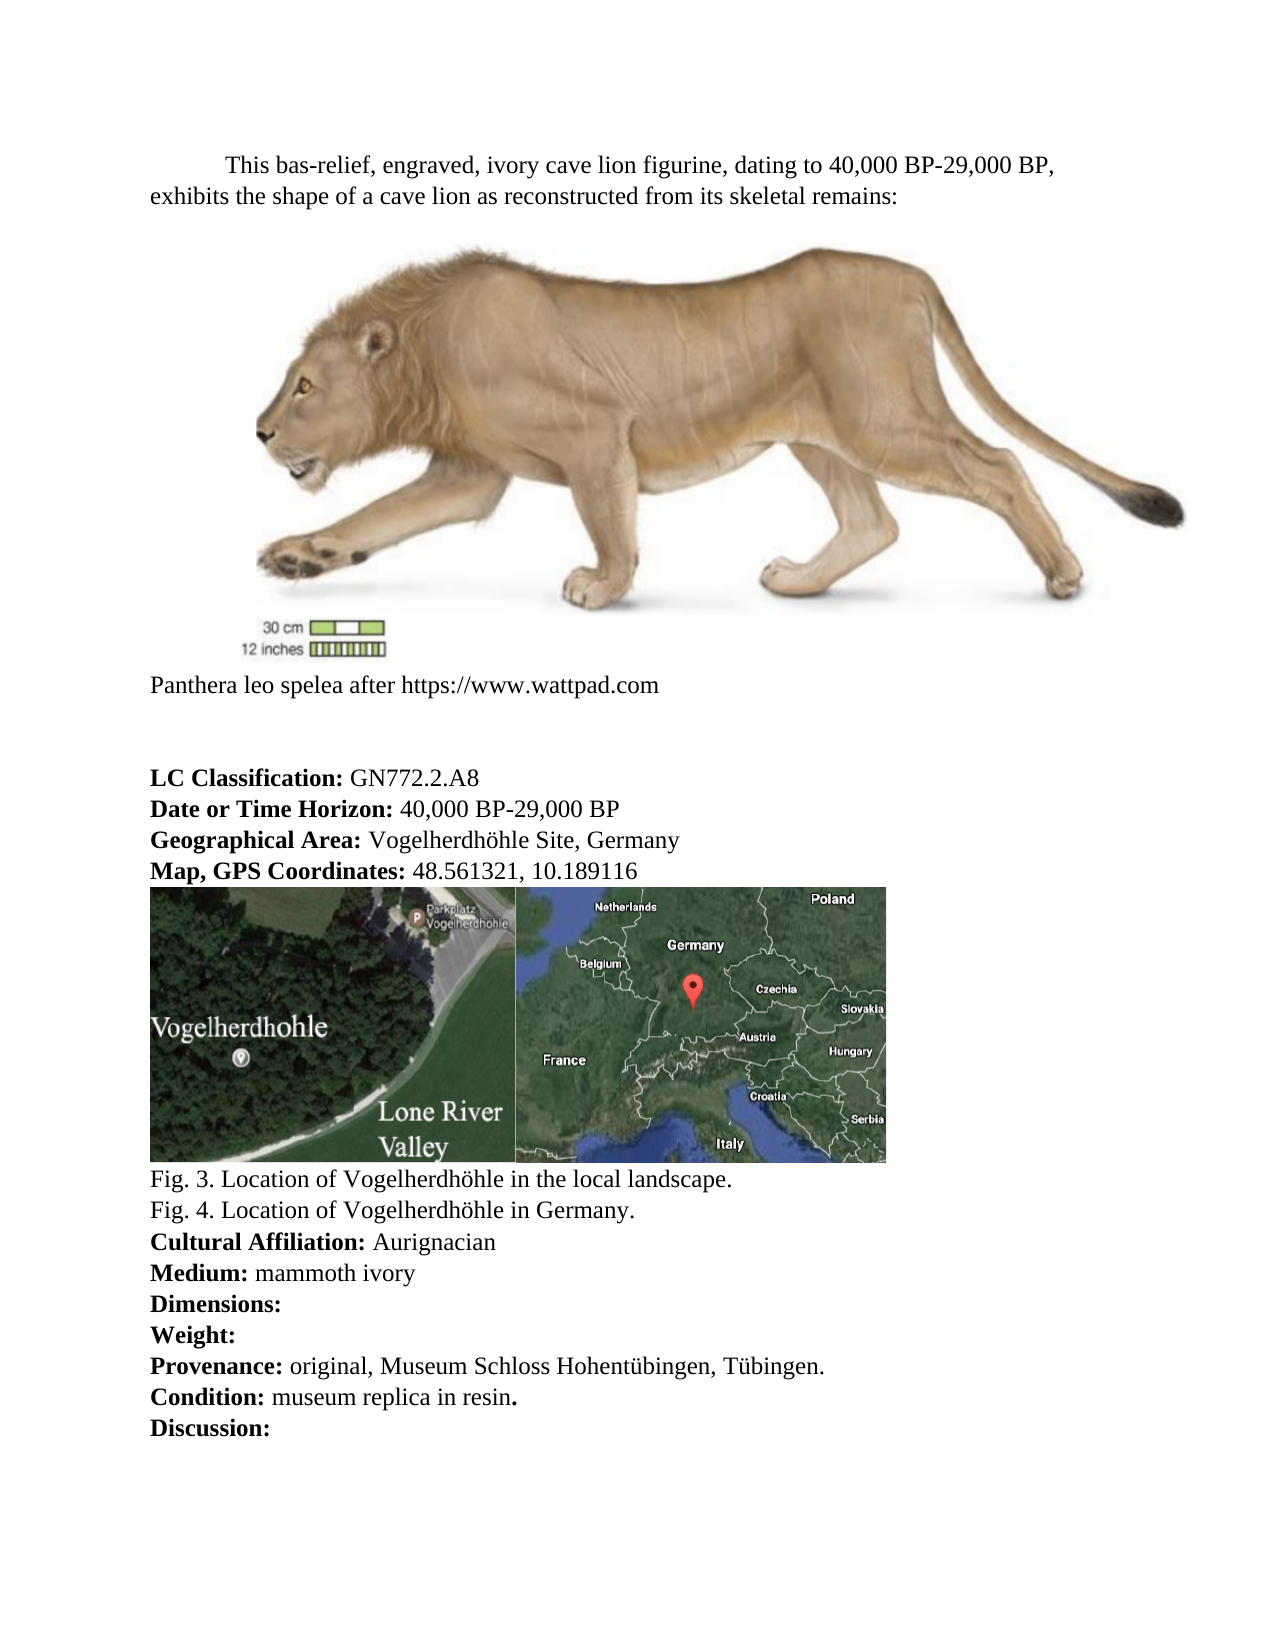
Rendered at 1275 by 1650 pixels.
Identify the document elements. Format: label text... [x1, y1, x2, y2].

text Panthera leo spelea after https://www.wattpad.com [150, 670, 1125, 699]
text Cultural Affiliation: Aurignacian [150, 1227, 1125, 1255]
text Condition: museum replica in resin. [150, 1382, 1125, 1411]
text Discussion: [150, 1413, 1125, 1442]
text Provenance: original, Museum Schloss Hohentübingen, Tübingen. [150, 1351, 1125, 1379]
text Dimensions: Weight: [150, 1289, 1125, 1348]
text Medium: mammoth ivory [150, 1258, 1125, 1286]
text This bas-relief, engraved, ivory cave lion figurine, dating to 40,000 BP-29,000 BP, exhibits the shape of a cave lion as reconstructed from its skeletal remains: [150, 150, 1125, 210]
text Map, GPS Coordinates: 48.561321, 10.189116 [150, 856, 1125, 885]
picture [225, 243, 1200, 668]
text Fig. 3. Location of Vogelherdhöhle in the local landscape. [150, 1164, 1125, 1193]
text Fig. 4. Location of Vogelherdhöhle in Germany. [150, 1196, 1125, 1224]
text Date or Time Horizon: 40,000 BP-29,000 BP [150, 794, 1125, 823]
picture [515, 887, 887, 1163]
text LC Classification: GN772.2.A8 [150, 763, 1125, 792]
text Geographical Area: Vogelherdhöhle Site, Germany [150, 825, 1125, 854]
